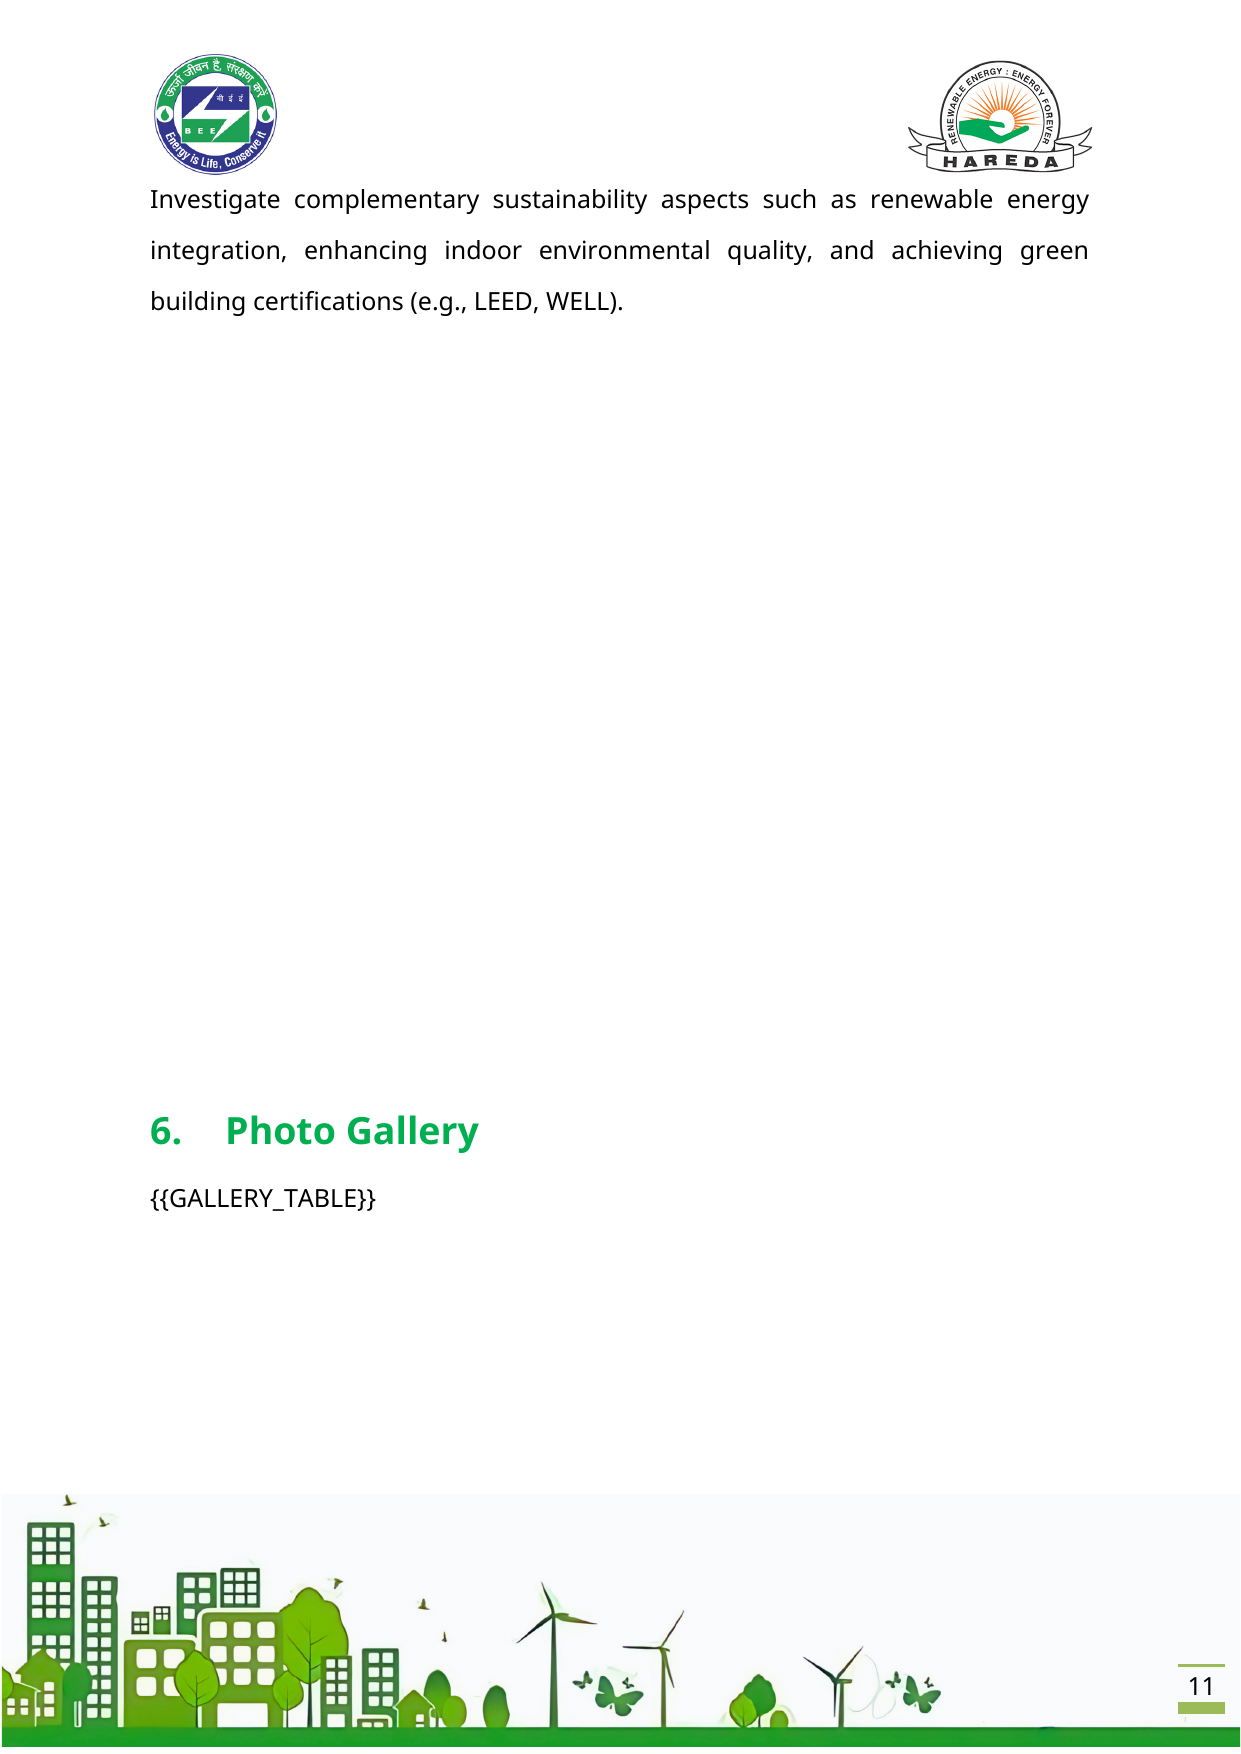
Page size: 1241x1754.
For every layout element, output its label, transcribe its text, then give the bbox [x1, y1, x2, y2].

text Investigate complementary sustainability aspects such as renewable energy integration, enhancing indoor environmental quality, and achieving green building certifications (e.g., LEED, WELL). [150, 182, 1090, 318]
text {{GALLERY_TABLE}} [150, 1181, 1090, 1215]
subtitle Photo Gallery [150, 1104, 1090, 1156]
picture [1, 1494, 1241, 1747]
picture [150, 50, 280, 178]
picture [898, 57, 1102, 179]
